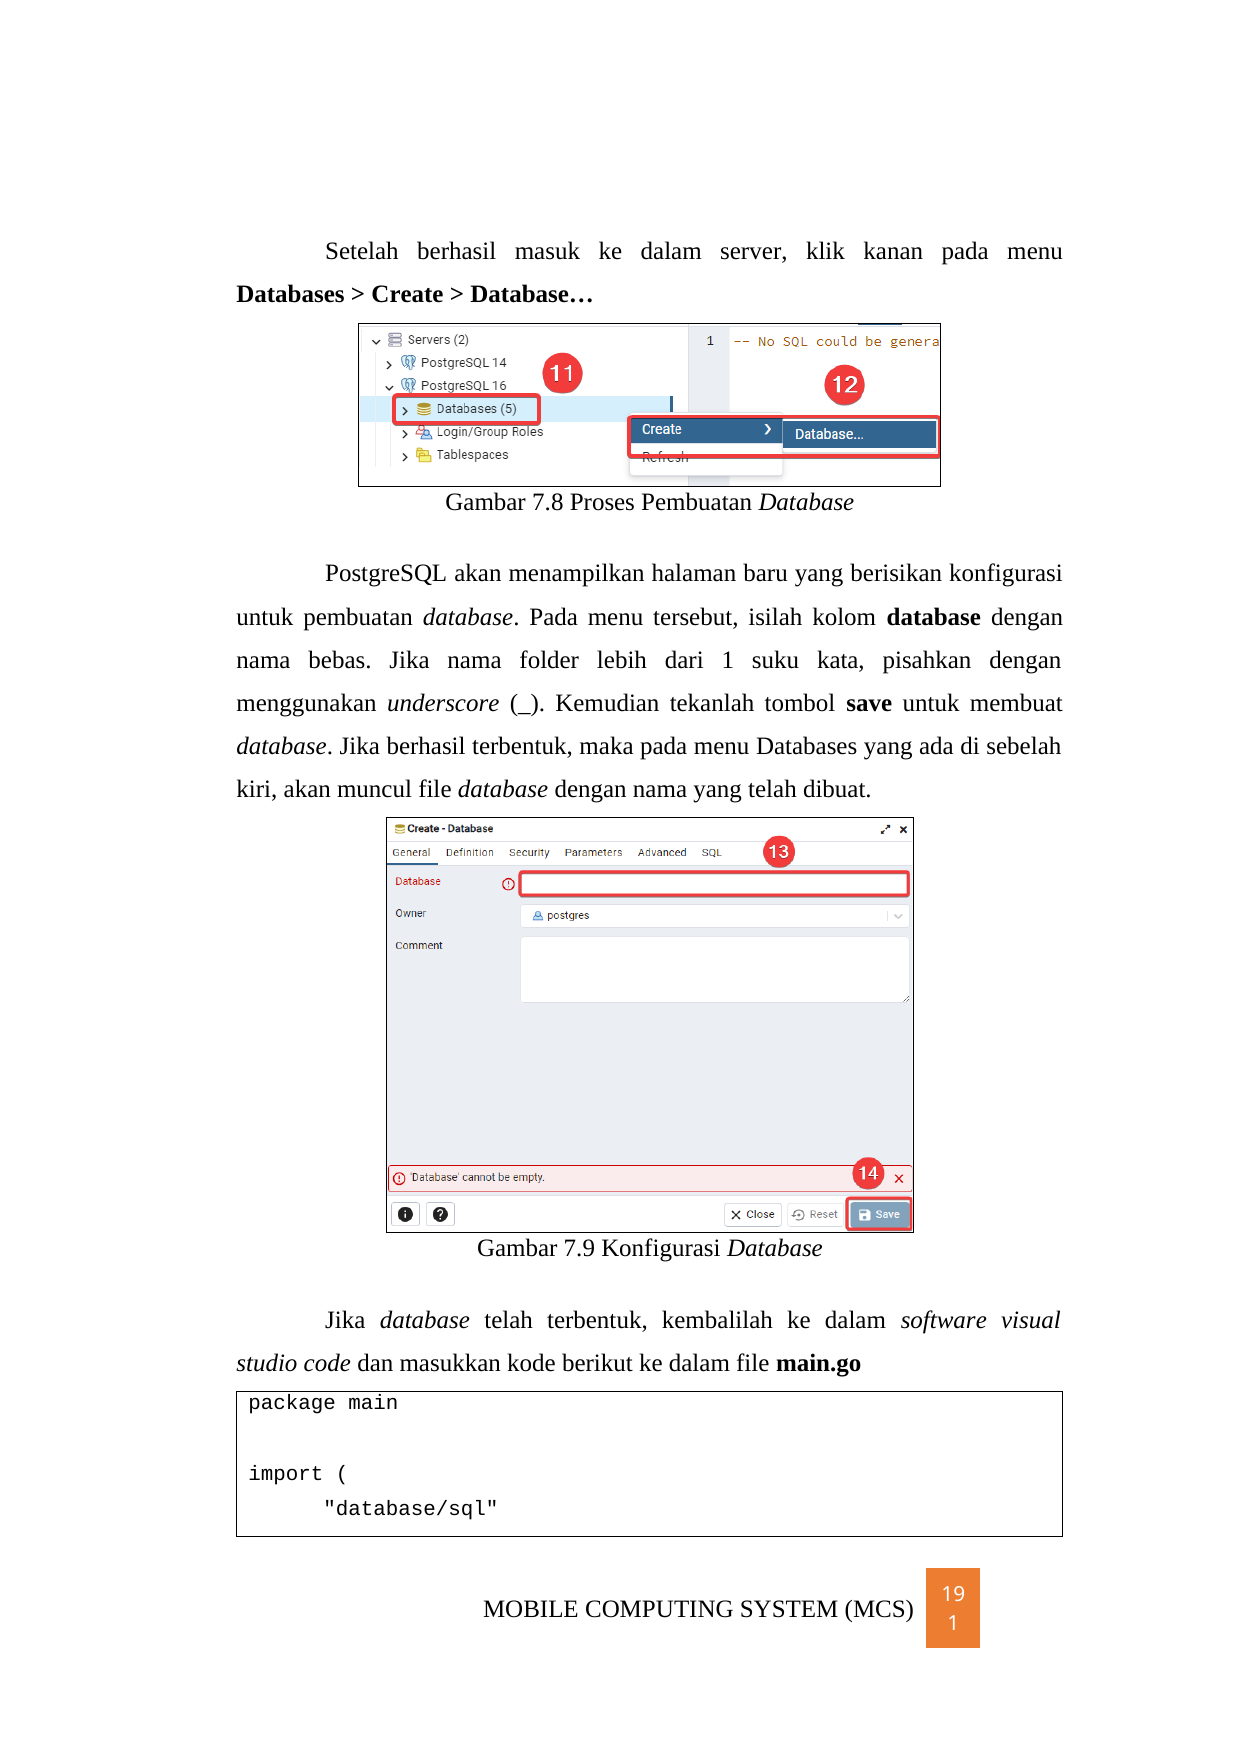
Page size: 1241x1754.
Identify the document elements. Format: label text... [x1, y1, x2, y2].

text PostgreSQL akan menampilkan halaman baru yang berisikan konfigurasi untuk pembuatan database. Pada menu tersebut, isilah kolom database dengan nama bebas. Jika nama folder lebih dari 1 suku kata, pisahkan dengan menggunakan underscore (_). Kemudian tekanlah tombol save untuk membuat database. Jika berhasil terbentuk, maka pada menu Databases yang ada di sebelah kiri, akan muncul file database dengan nama yang telah dibuat. [236, 558, 1063, 803]
picture [387, 818, 913, 1232]
picture [359, 324, 940, 486]
text Jika database telah terbentuk, kembalilah ke dalam software visual studio code dan masukkan kode berikut ke dalam file main.go [236, 1305, 1063, 1377]
text Gambar 7.8 Proses Pembuatan Database [236, 487, 1063, 515]
text Setelah berhasil masuk ke dalam server, klik kanan pada menu Databases > Create > Database… [236, 236, 1063, 308]
text Gambar 7.9 Konfigurasi Database [236, 1233, 1063, 1262]
